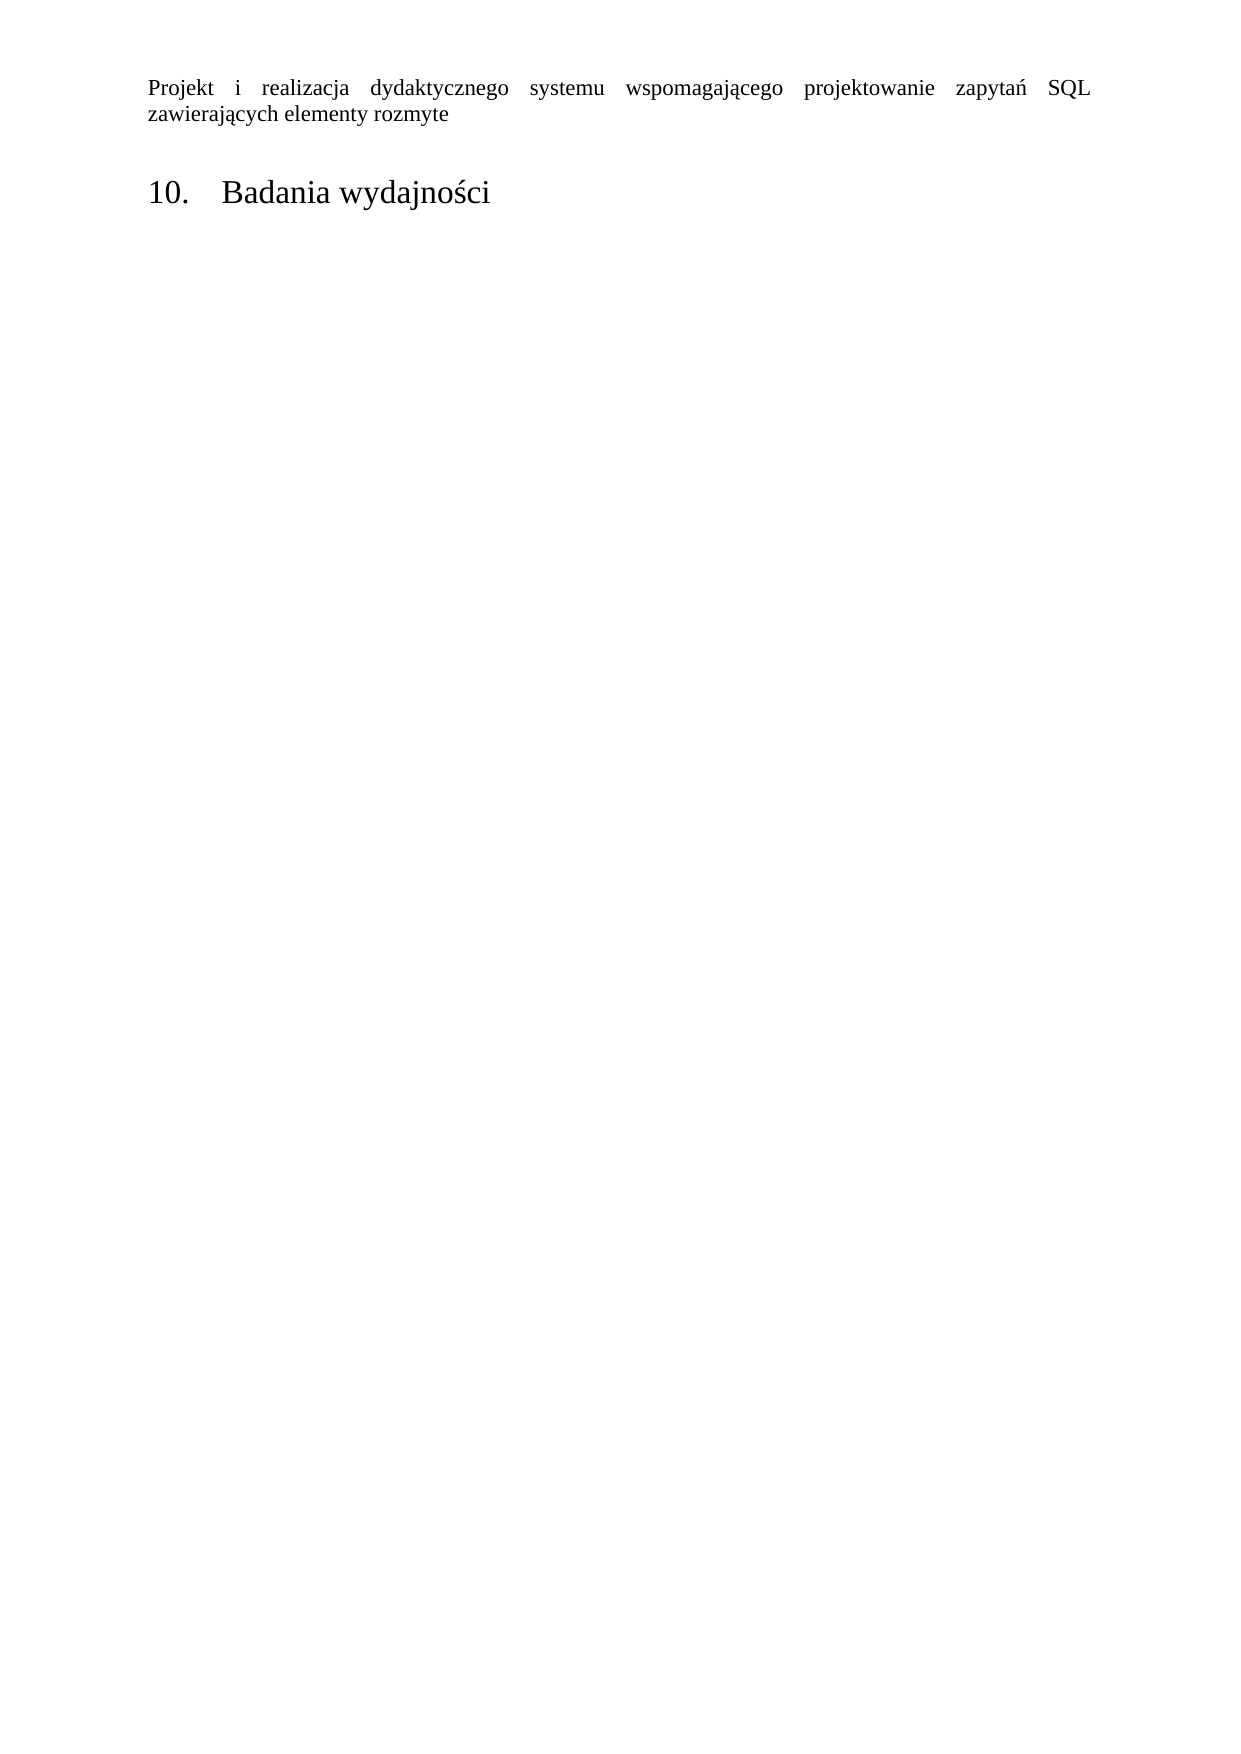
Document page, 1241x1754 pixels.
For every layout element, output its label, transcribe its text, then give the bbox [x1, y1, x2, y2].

subtitle Badania wydajności [148, 173, 1093, 211]
